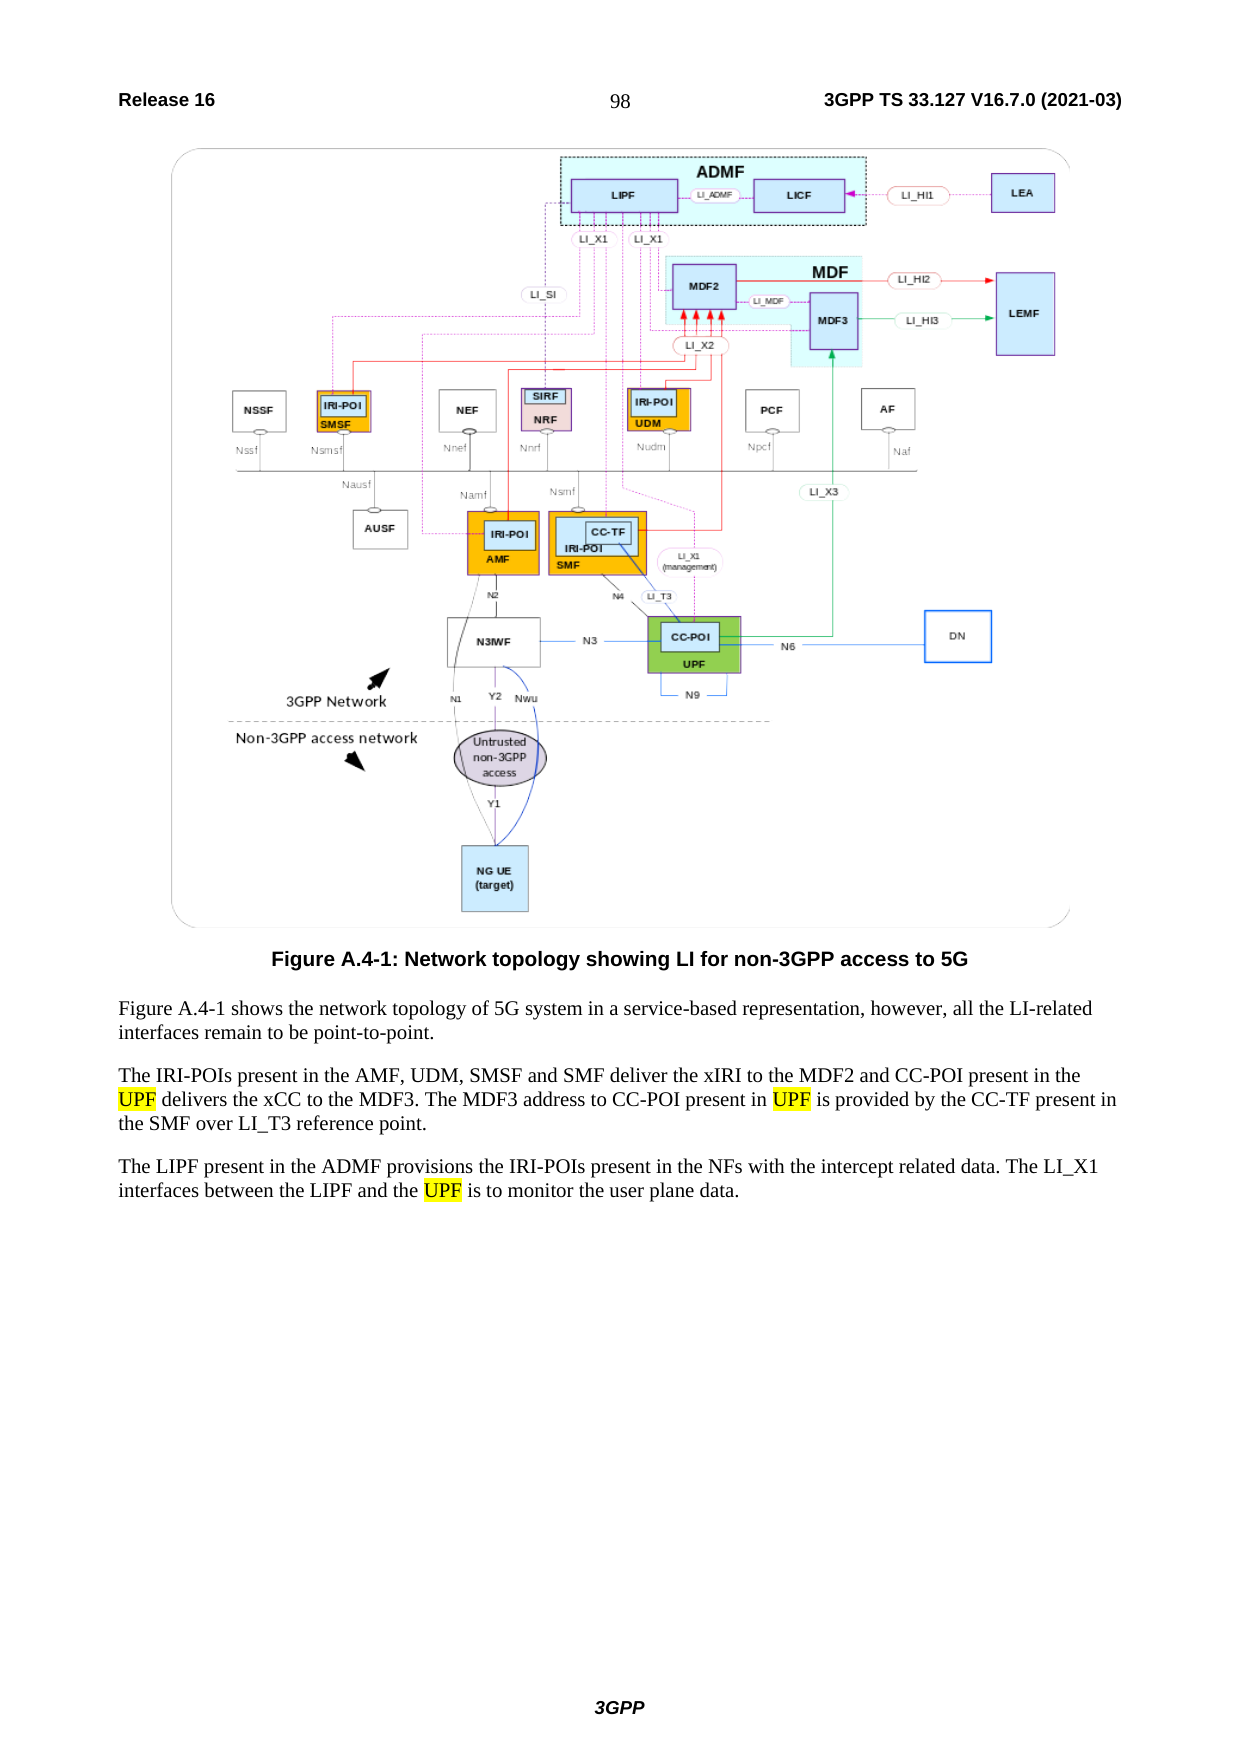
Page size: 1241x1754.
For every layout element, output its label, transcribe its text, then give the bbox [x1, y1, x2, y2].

text Figure A.4-1 shows the network topology of 5G system in a service-based representation, however, all the LI-related interfaces remain to be point-to-point. [118, 996, 1122, 1044]
text The LIPF present in the ADMF provisions the IRI-POIs present in the NFs with the intercept related data. The LI_X1 interfaces between the LIPF and the UPF is to monitor the user plane data. [118, 1153, 1122, 1202]
text Figure A.4-1: Network topology showing LI for non-3GPP access to 5G [118, 947, 1122, 971]
text The IRI-POIs present in the AMF, UDM, SMSF and SMF deliver the xIRI to the MDF2 and CC-POI present in the UPF delivers the xCC to the MDF3. The MDF3 address to CC-POI present in UPF is provided by the CC-TF present in the SMF over LI_T3 reference point. [118, 1063, 1122, 1135]
